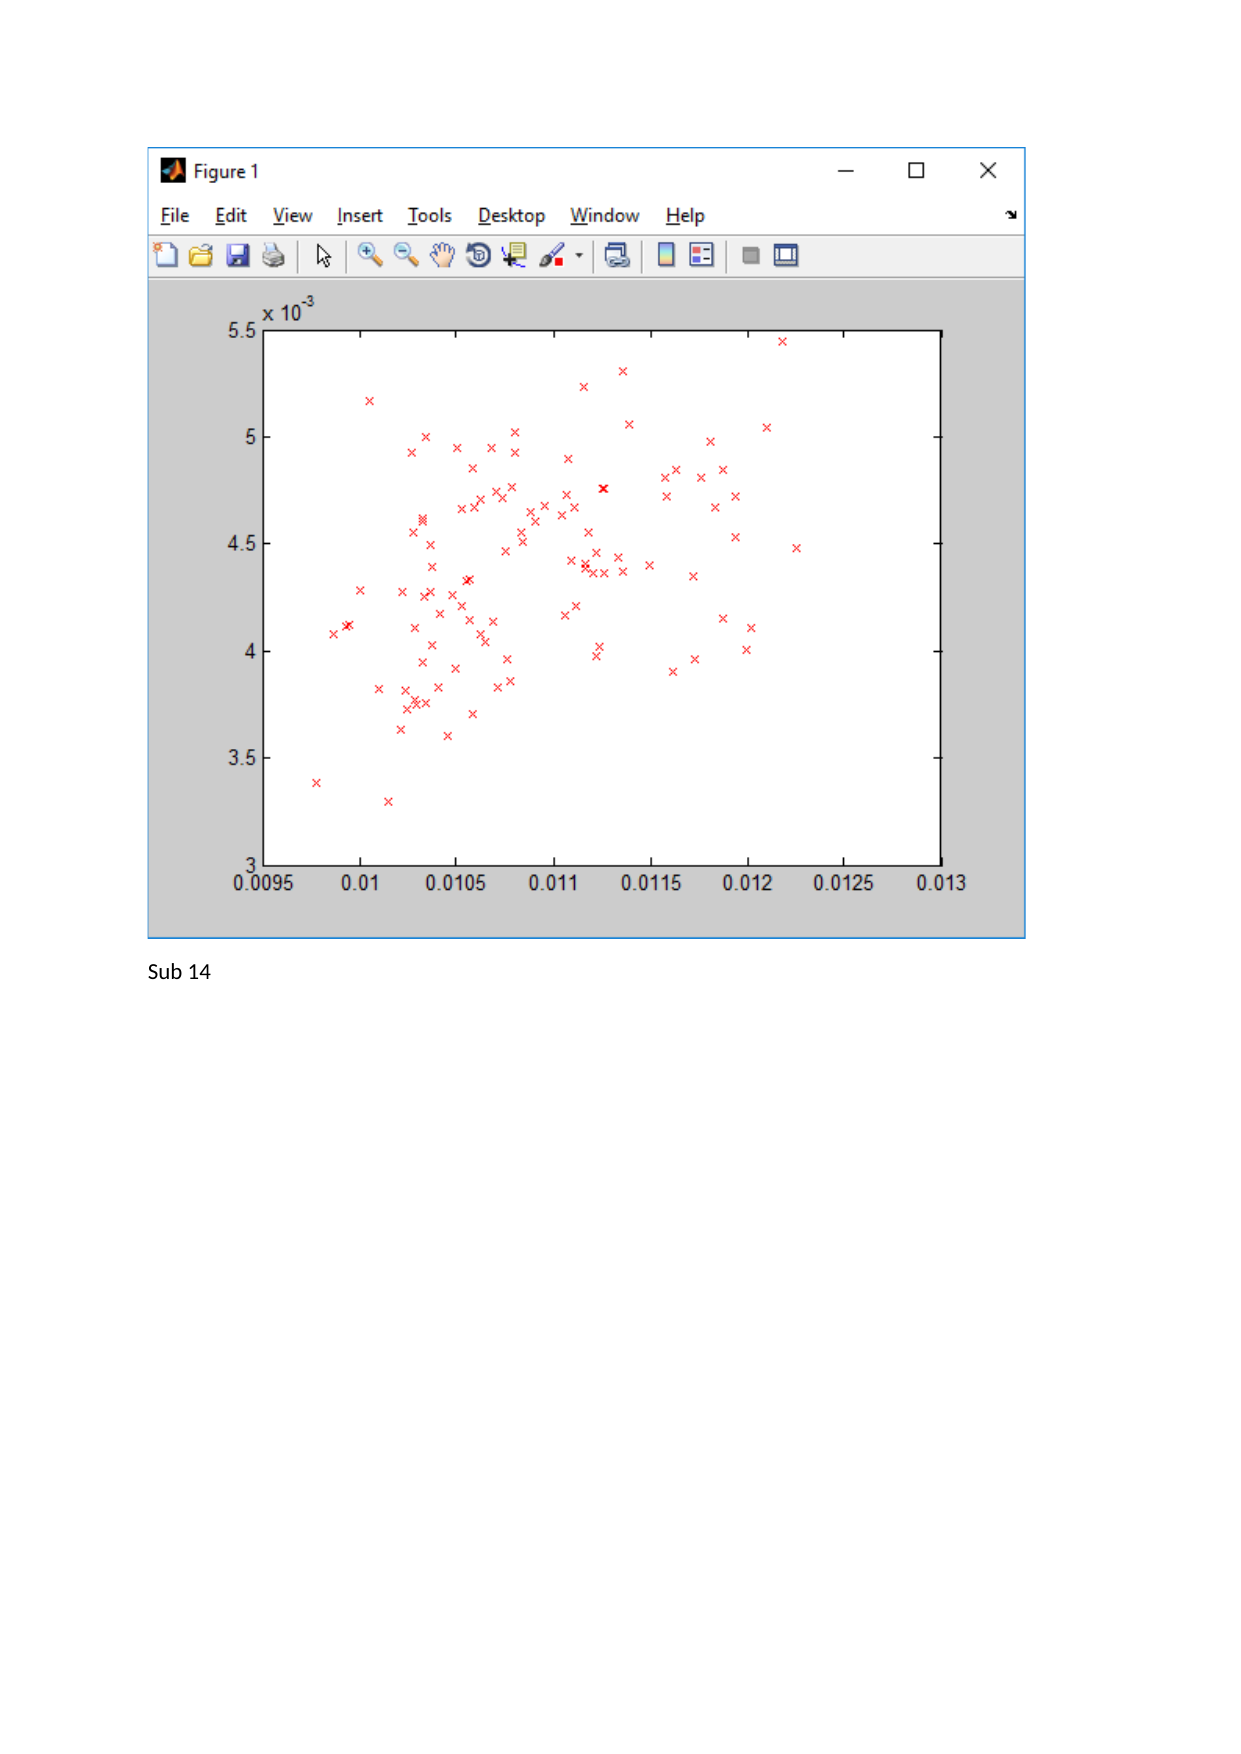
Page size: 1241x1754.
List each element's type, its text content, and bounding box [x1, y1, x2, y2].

text Sub 14 [148, 957, 1093, 985]
picture [147, 147, 1026, 939]
